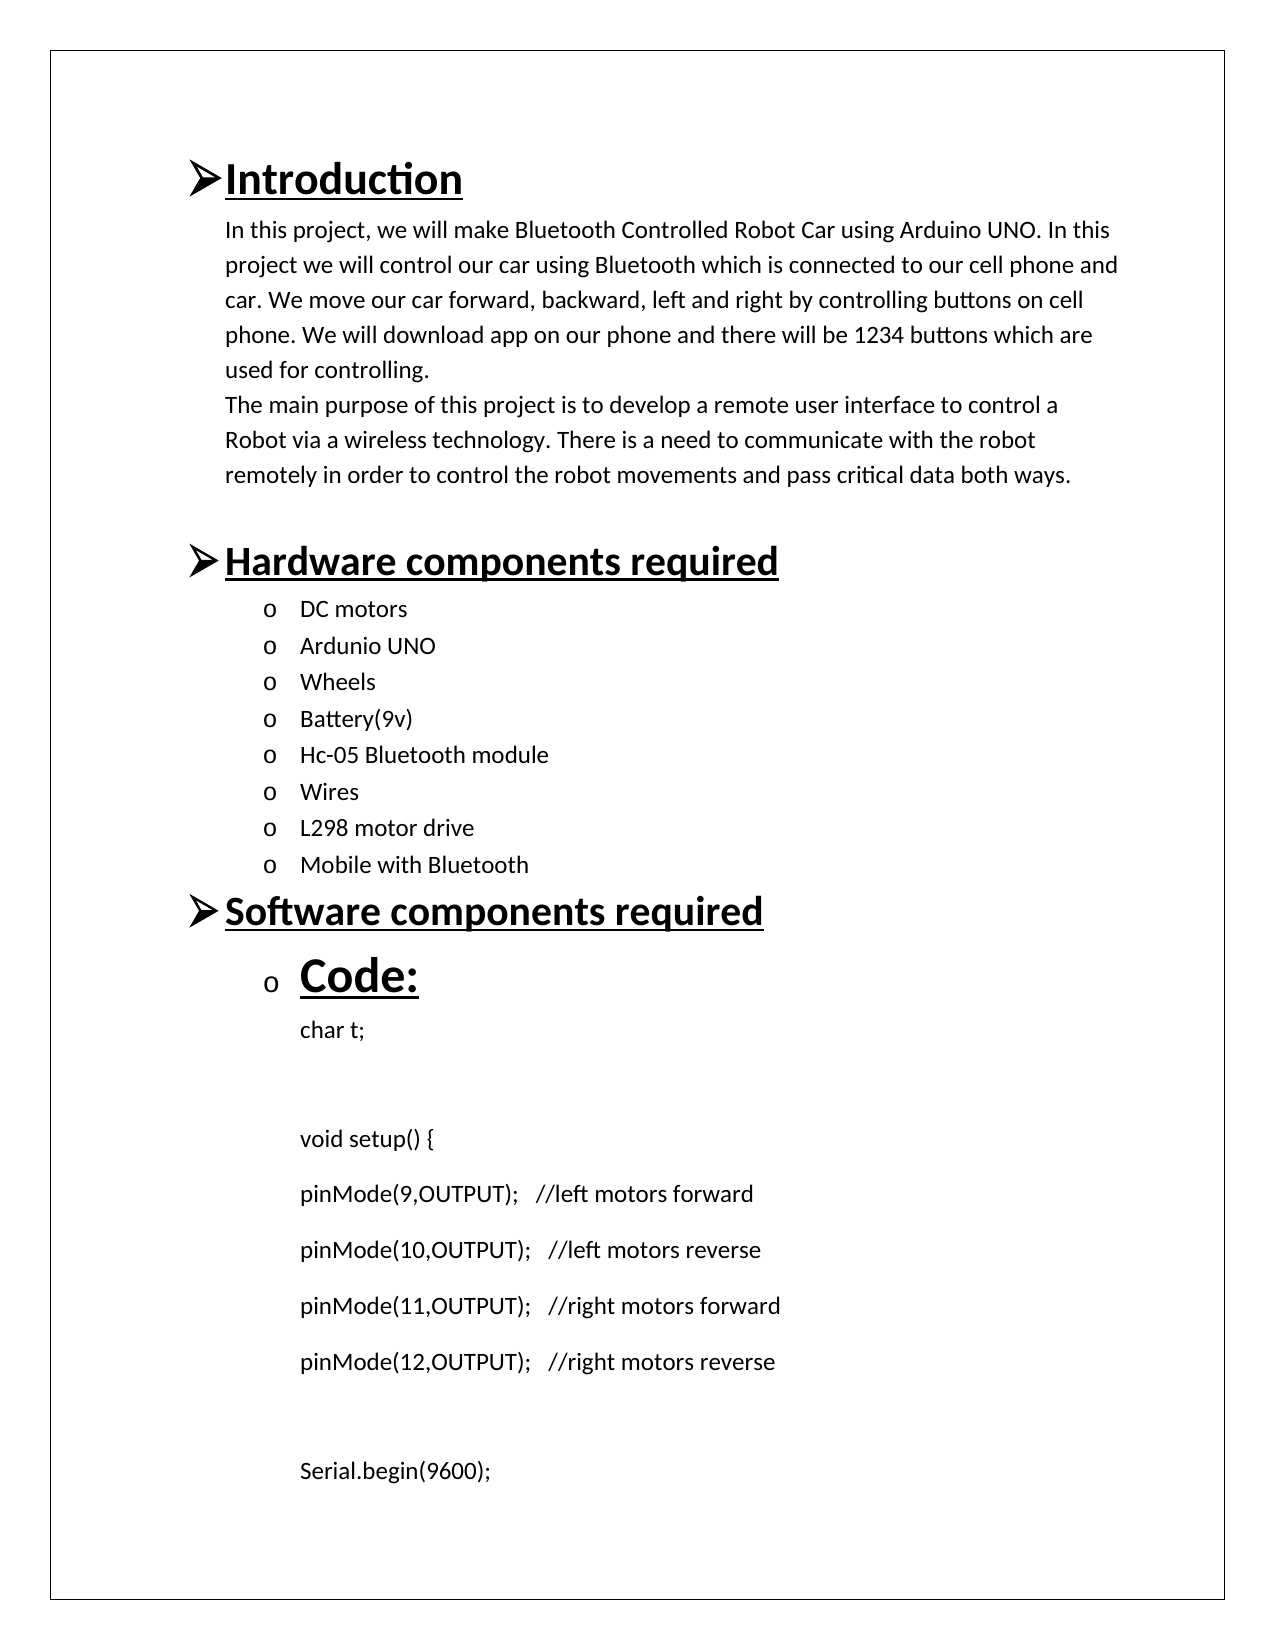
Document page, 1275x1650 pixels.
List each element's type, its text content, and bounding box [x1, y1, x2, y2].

text pinMode(12,OUTPUT); //right motors reverse [300, 1346, 1125, 1377]
list Code: [262, 944, 1125, 1005]
list char t; [300, 1014, 1125, 1044]
list Software components required [187, 885, 1125, 936]
list DC motors [262, 594, 1125, 625]
list In this project, we will make Bluetooth Controlled Robot Car using Arduino UNO. In this project we will control our car using Bluetooth which is connected to our cell phone and car. We move our car forward, backward, left and right by controlling buttons on cell phone. We will download app on our phone and there will be 1234 buttons which are used for controlling. [225, 214, 1125, 385]
list Ardunio UNO [262, 630, 1125, 662]
list Battery(9v) [262, 703, 1125, 735]
text void setup() { [300, 1123, 1125, 1153]
list Wires [262, 776, 1125, 808]
text Serial.begin(9600); [300, 1455, 1125, 1485]
list The main purpose of this project is to develop a remote user interface to control a Robot via a wireless technology. There is a need to communicate with the robot remotely in order to control the robot movements and pass critical data both ways. [225, 389, 1125, 490]
list Introduction [187, 150, 1125, 206]
list Hardware components required [187, 535, 1125, 586]
list Hc-05 Bluetooth module [262, 739, 1125, 771]
list L298 motor drive [262, 812, 1125, 844]
text pinMode(11,OUTPUT); //right motors forward [300, 1290, 1125, 1321]
text pinMode(10,OUTPUT); //left motors reverse [300, 1234, 1125, 1265]
list Mobile with Bluetooth [262, 849, 1125, 881]
text pinMode(9,OUTPUT); //left motors forward [300, 1178, 1125, 1209]
list Wheels [262, 667, 1125, 698]
